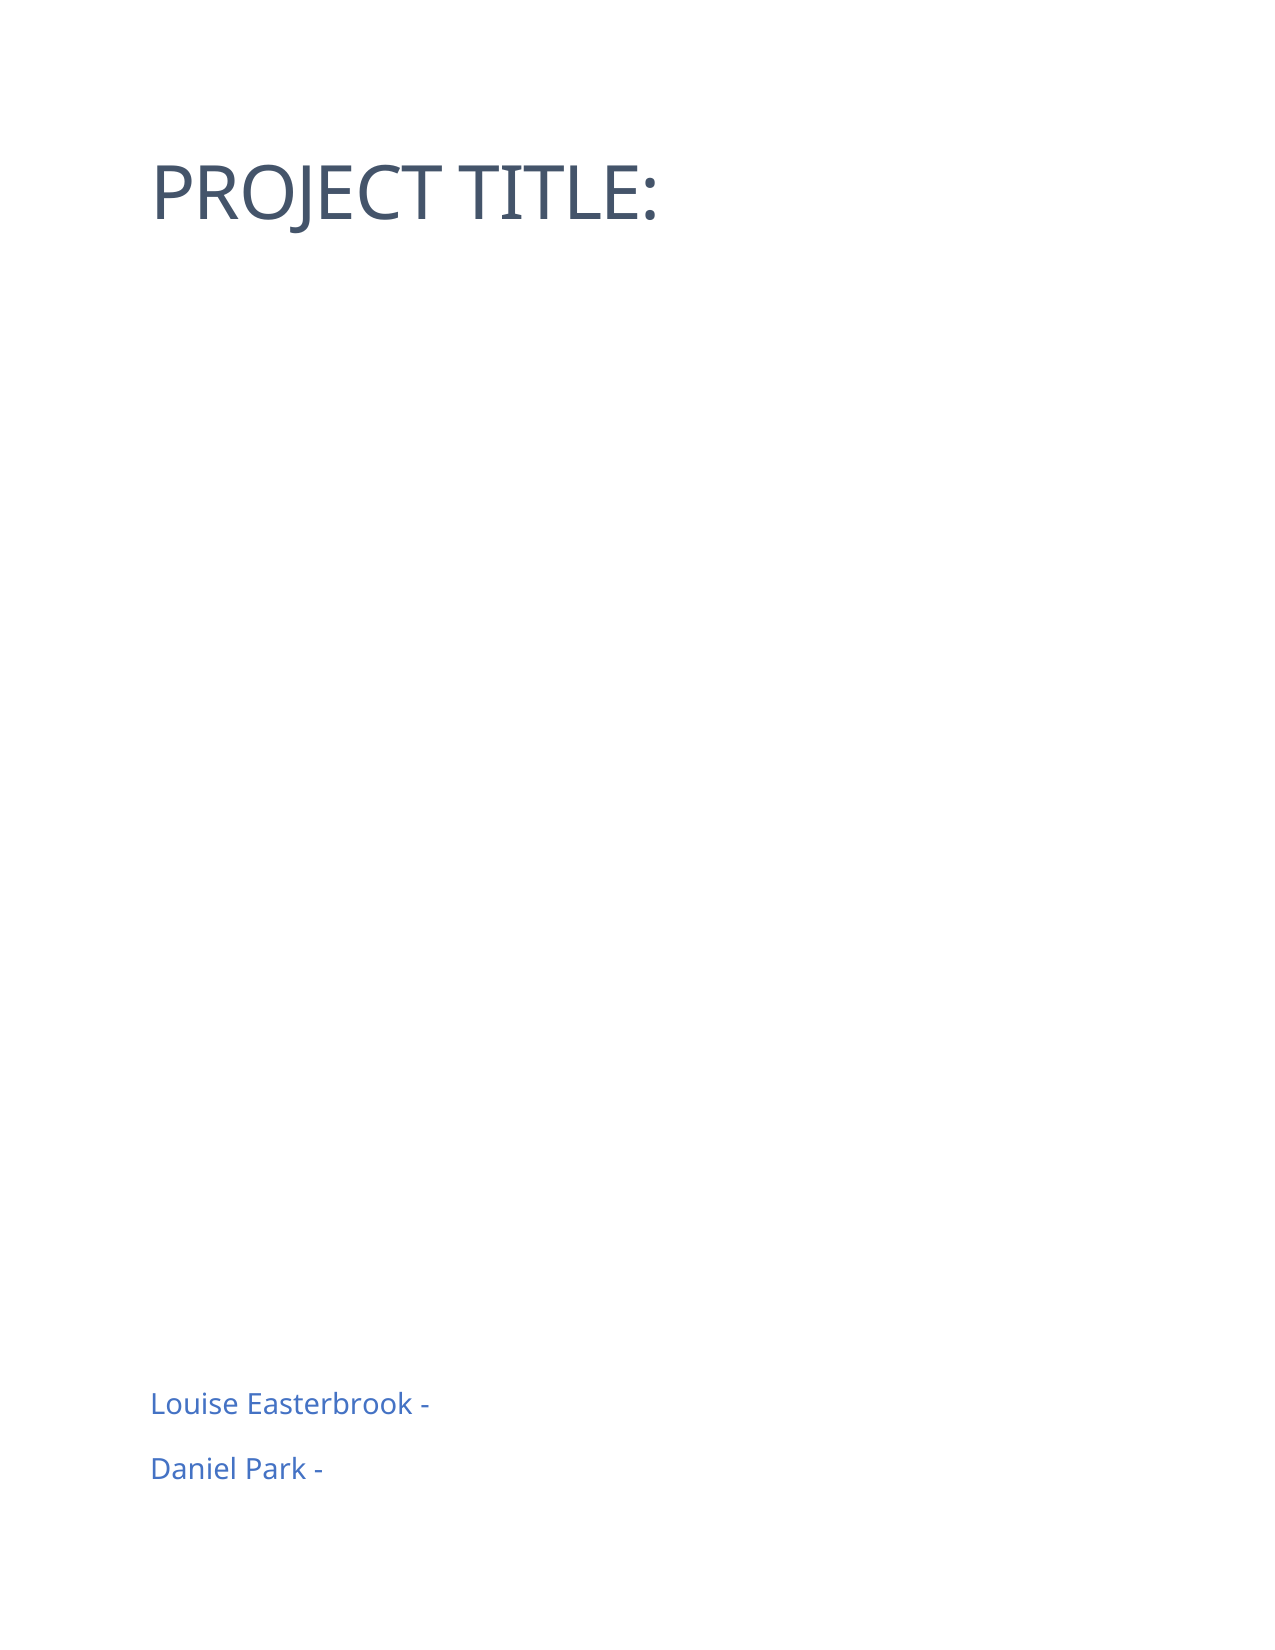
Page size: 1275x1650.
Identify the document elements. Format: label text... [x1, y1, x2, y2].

title Project Title: [150, 150, 1125, 237]
subtitle Daniel Park - [150, 1448, 1125, 1488]
subtitle Louise Easterbrook - [150, 1383, 1125, 1423]
